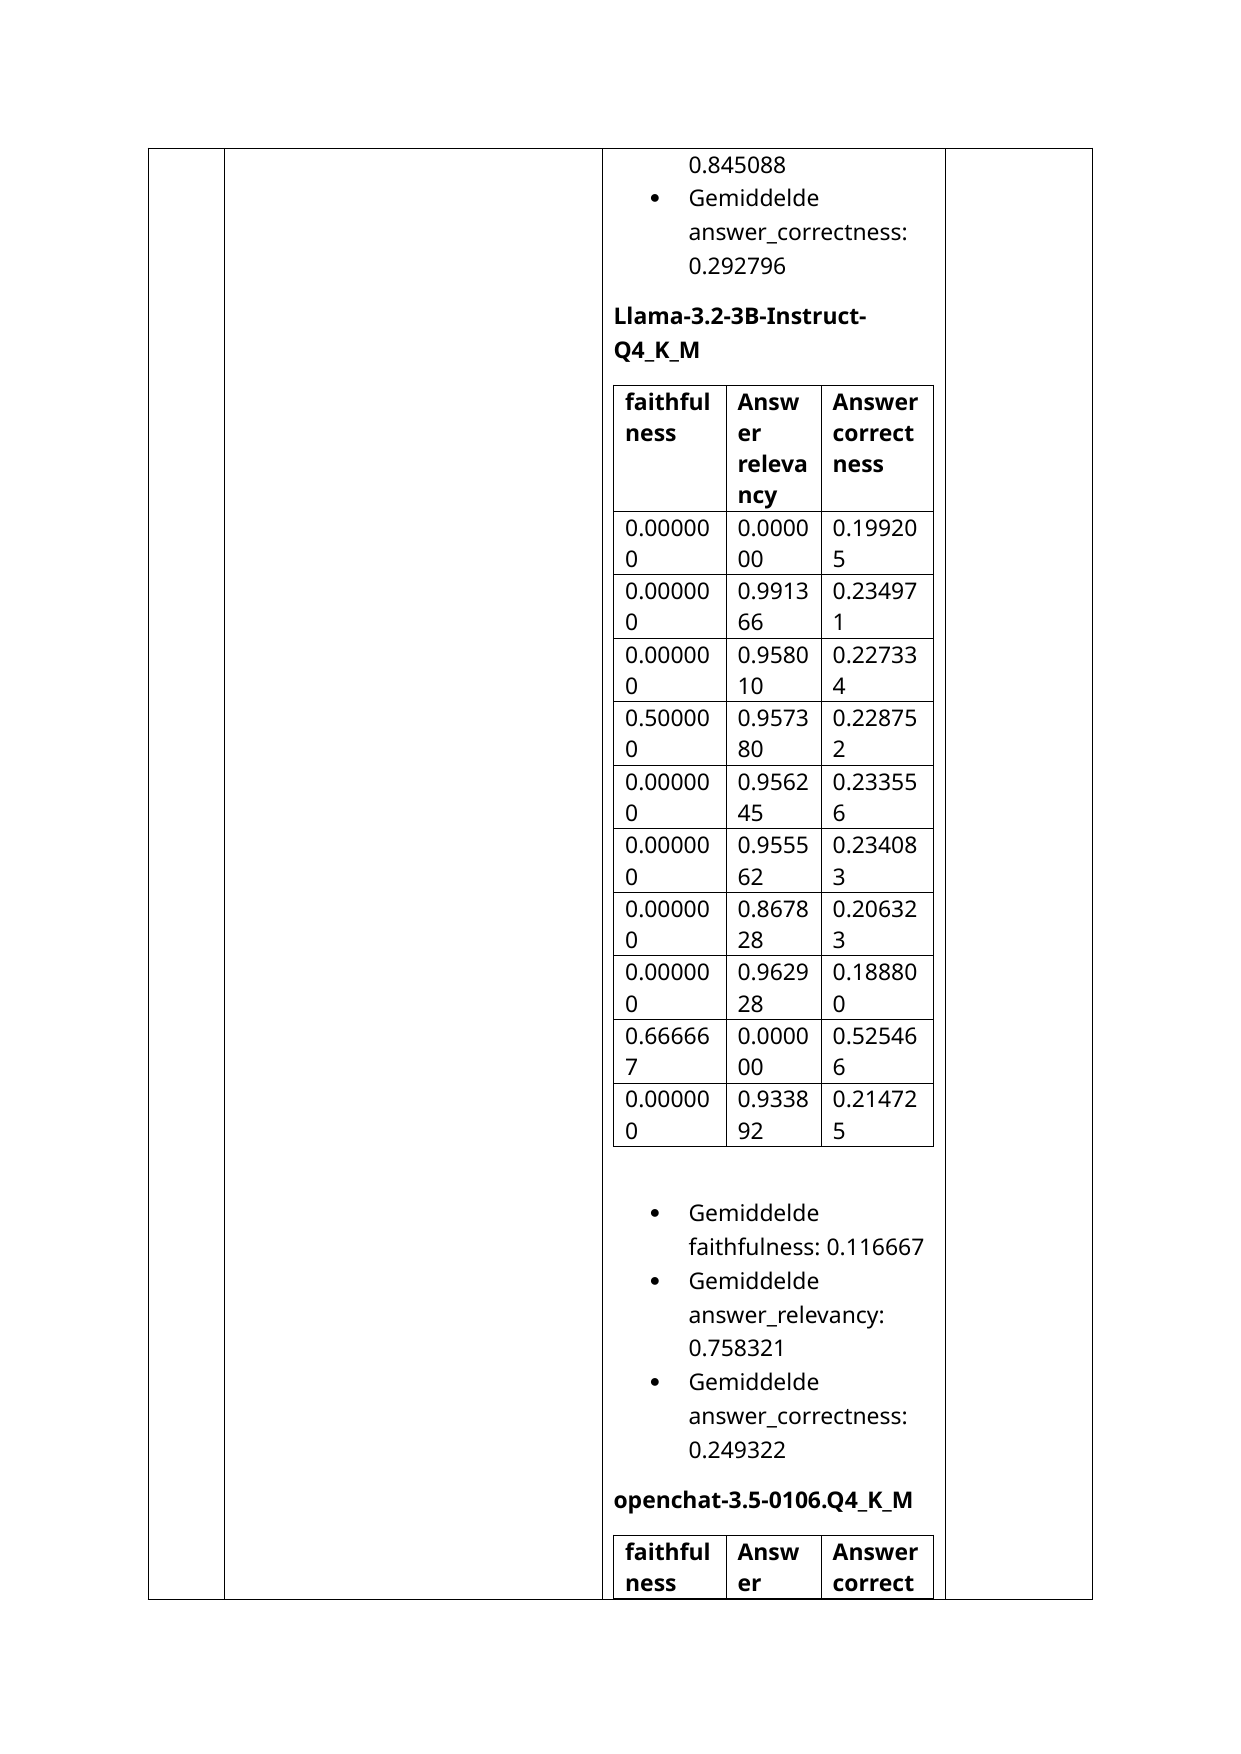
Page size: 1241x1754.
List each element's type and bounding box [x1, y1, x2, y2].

table_cell [946, 149, 1092, 1599]
table_cell [225, 149, 602, 1599]
table_cell [603, 149, 945, 1599]
table_cell [149, 149, 224, 1599]
